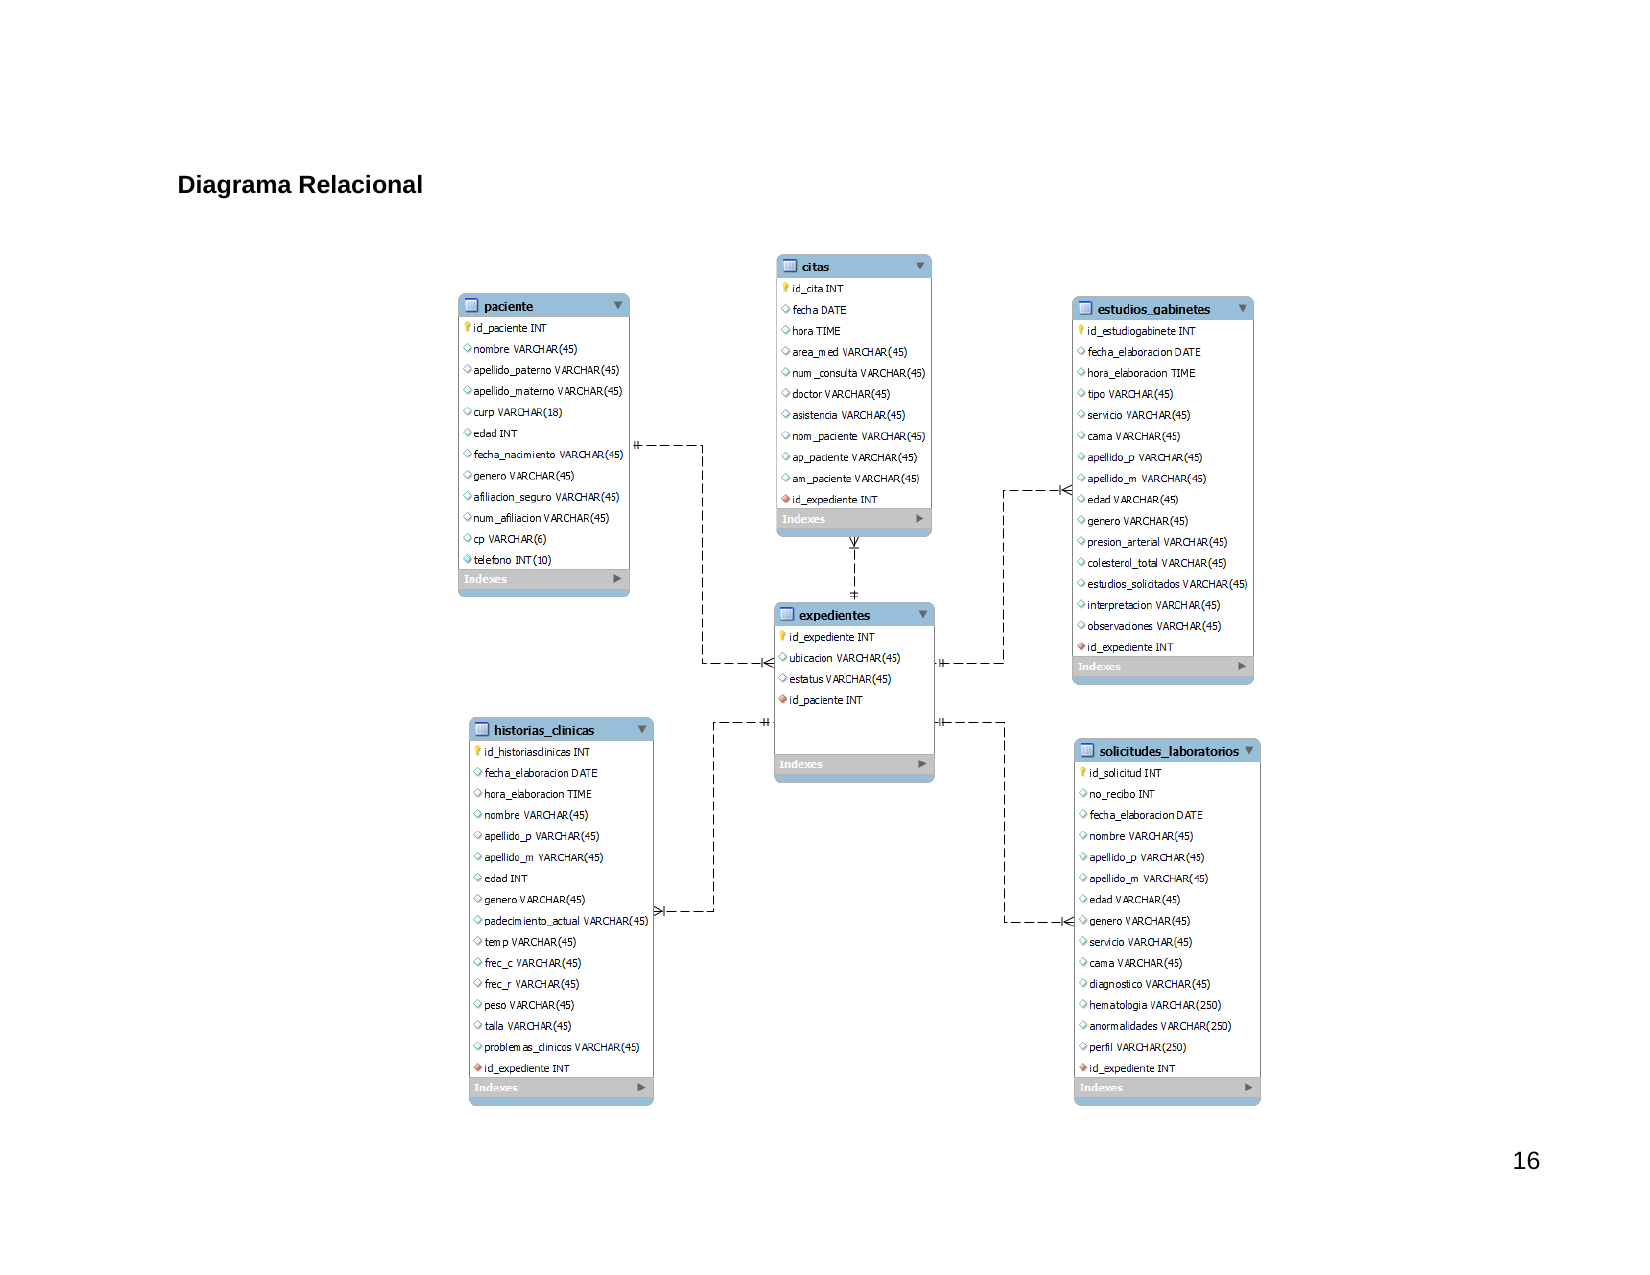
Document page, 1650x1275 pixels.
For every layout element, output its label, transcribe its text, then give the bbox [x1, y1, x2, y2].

subtitle Diagrama Relacional [177, 171, 1540, 199]
picture [448, 244, 1269, 1114]
